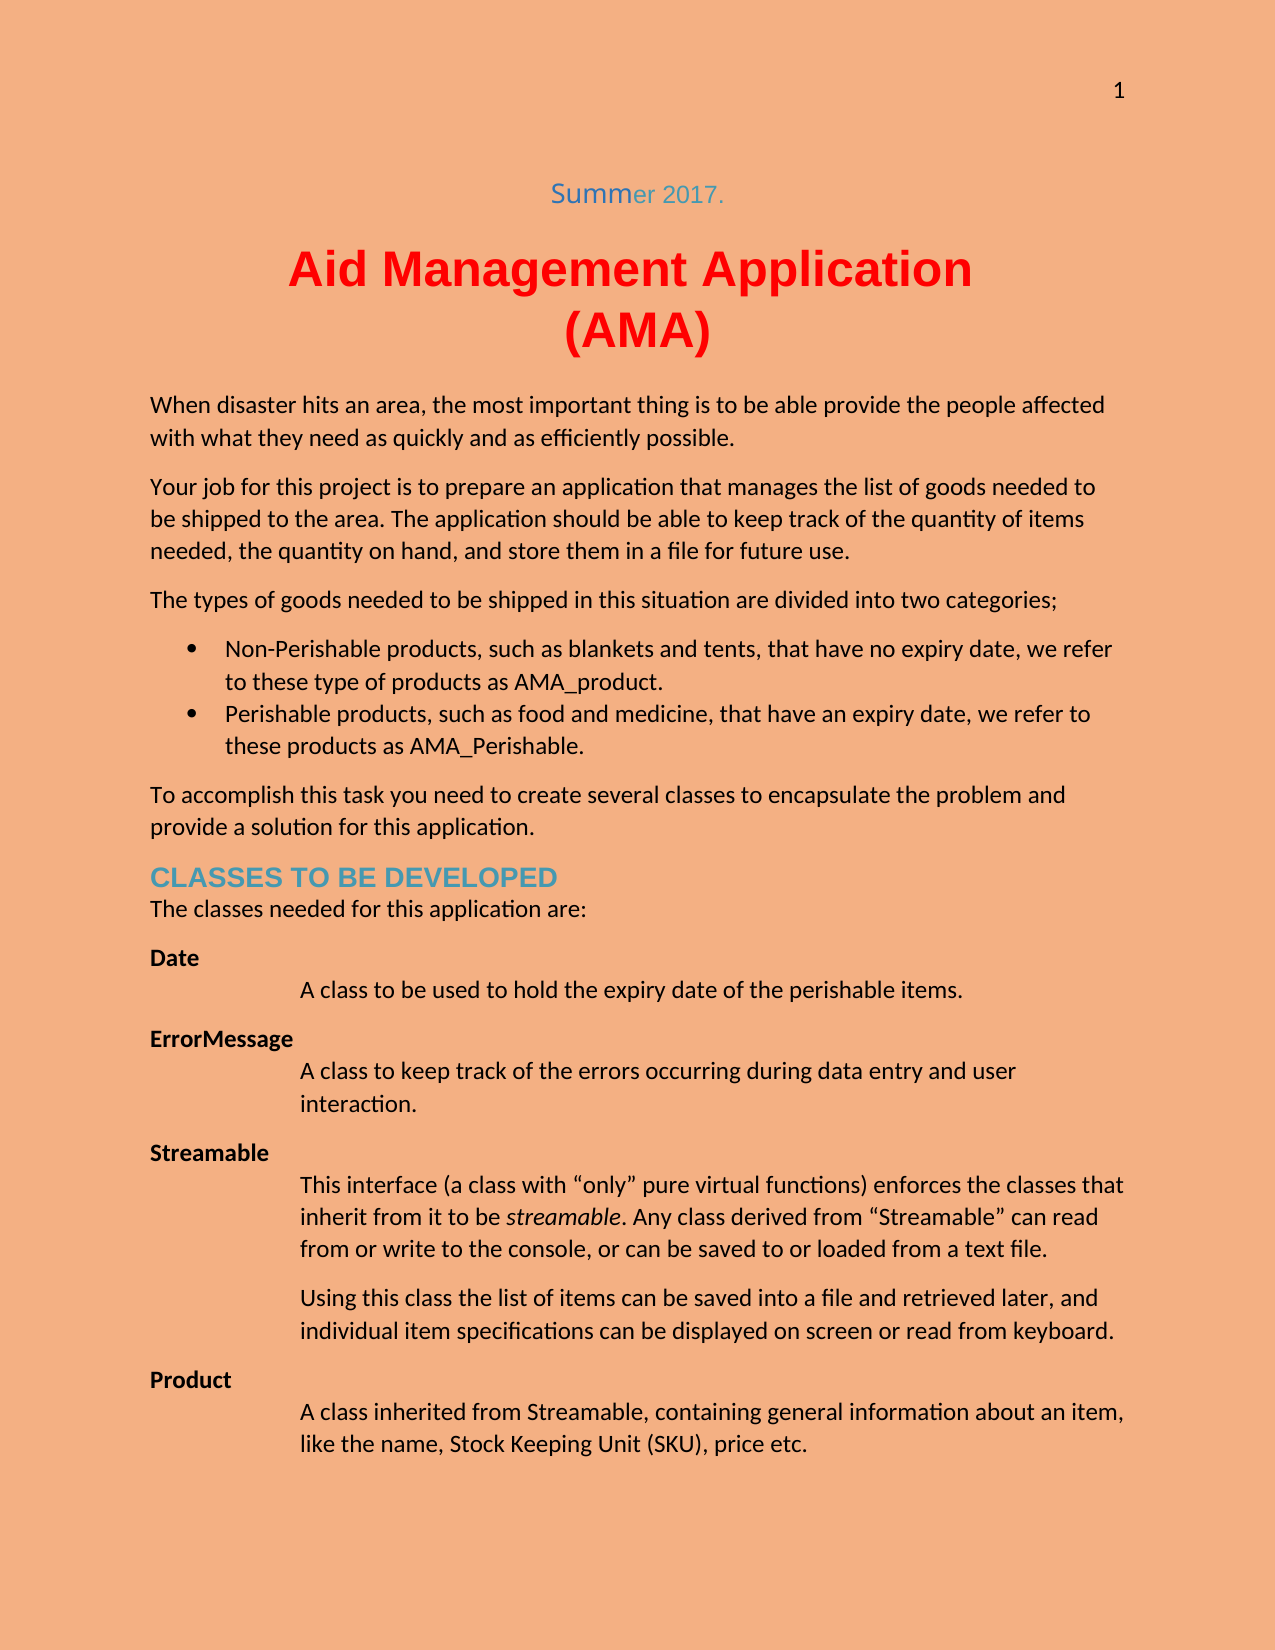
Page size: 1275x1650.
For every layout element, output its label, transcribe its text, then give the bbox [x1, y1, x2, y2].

text Streamable This interface (a class with “only” pure virtual functions) enforces the classes that inherit from it to be streamable. Any class derived from “Streamable” can read from or write to the console, or can be saved to or loaded from a text file. [150, 1137, 1125, 1264]
text The types of goods needed to be shipped in this situation are divided into two categories; [150, 584, 1125, 615]
subtitle Aid Management Application (AMA) [150, 239, 1125, 357]
text Classes to be developed [150, 861, 1125, 893]
text Your job for this project is to prepare an application that manages the list of goods needed to be shipped to the area. The application should be able to keep track of the quantity of items needed, the quantity on hand, and store them in a file for future use. [150, 471, 1125, 566]
text ErrorMessage A class to keep track of the errors occurring during data entry and user interaction. [150, 1023, 1125, 1118]
text Date A class to be used to hold the expiry date of the perishable items. [150, 942, 1125, 1005]
list Perishable products, such as food and medicine, that have an expiry date, we refer to these products as AMA_Perishable. [187, 698, 1125, 761]
text The classes needed for this application are: [150, 893, 1125, 923]
text Product A class inherited from Streamable, containing general information about an item, like the name, Stock Keeping Unit (SKU), price etc. [150, 1364, 1125, 1459]
text Using this class the list of items can be saved into a file and retrieved later, and individual item specifications can be displayed on screen or read from keyboard. [300, 1282, 1125, 1345]
list Non-Perishable products, such as blankets and tents, that have no expiry date, we refer to these type of products as AMA_product. [187, 633, 1125, 696]
text To accomplish this task you need to create several classes to encapsulate the problem and provide a solution for this application. [150, 779, 1125, 842]
text When disaster hits an area, the most important thing is to be able provide the people affected with what they need as quickly and as efficiently possible. [150, 390, 1125, 452]
subtitle Summer 2017. [150, 175, 1125, 212]
